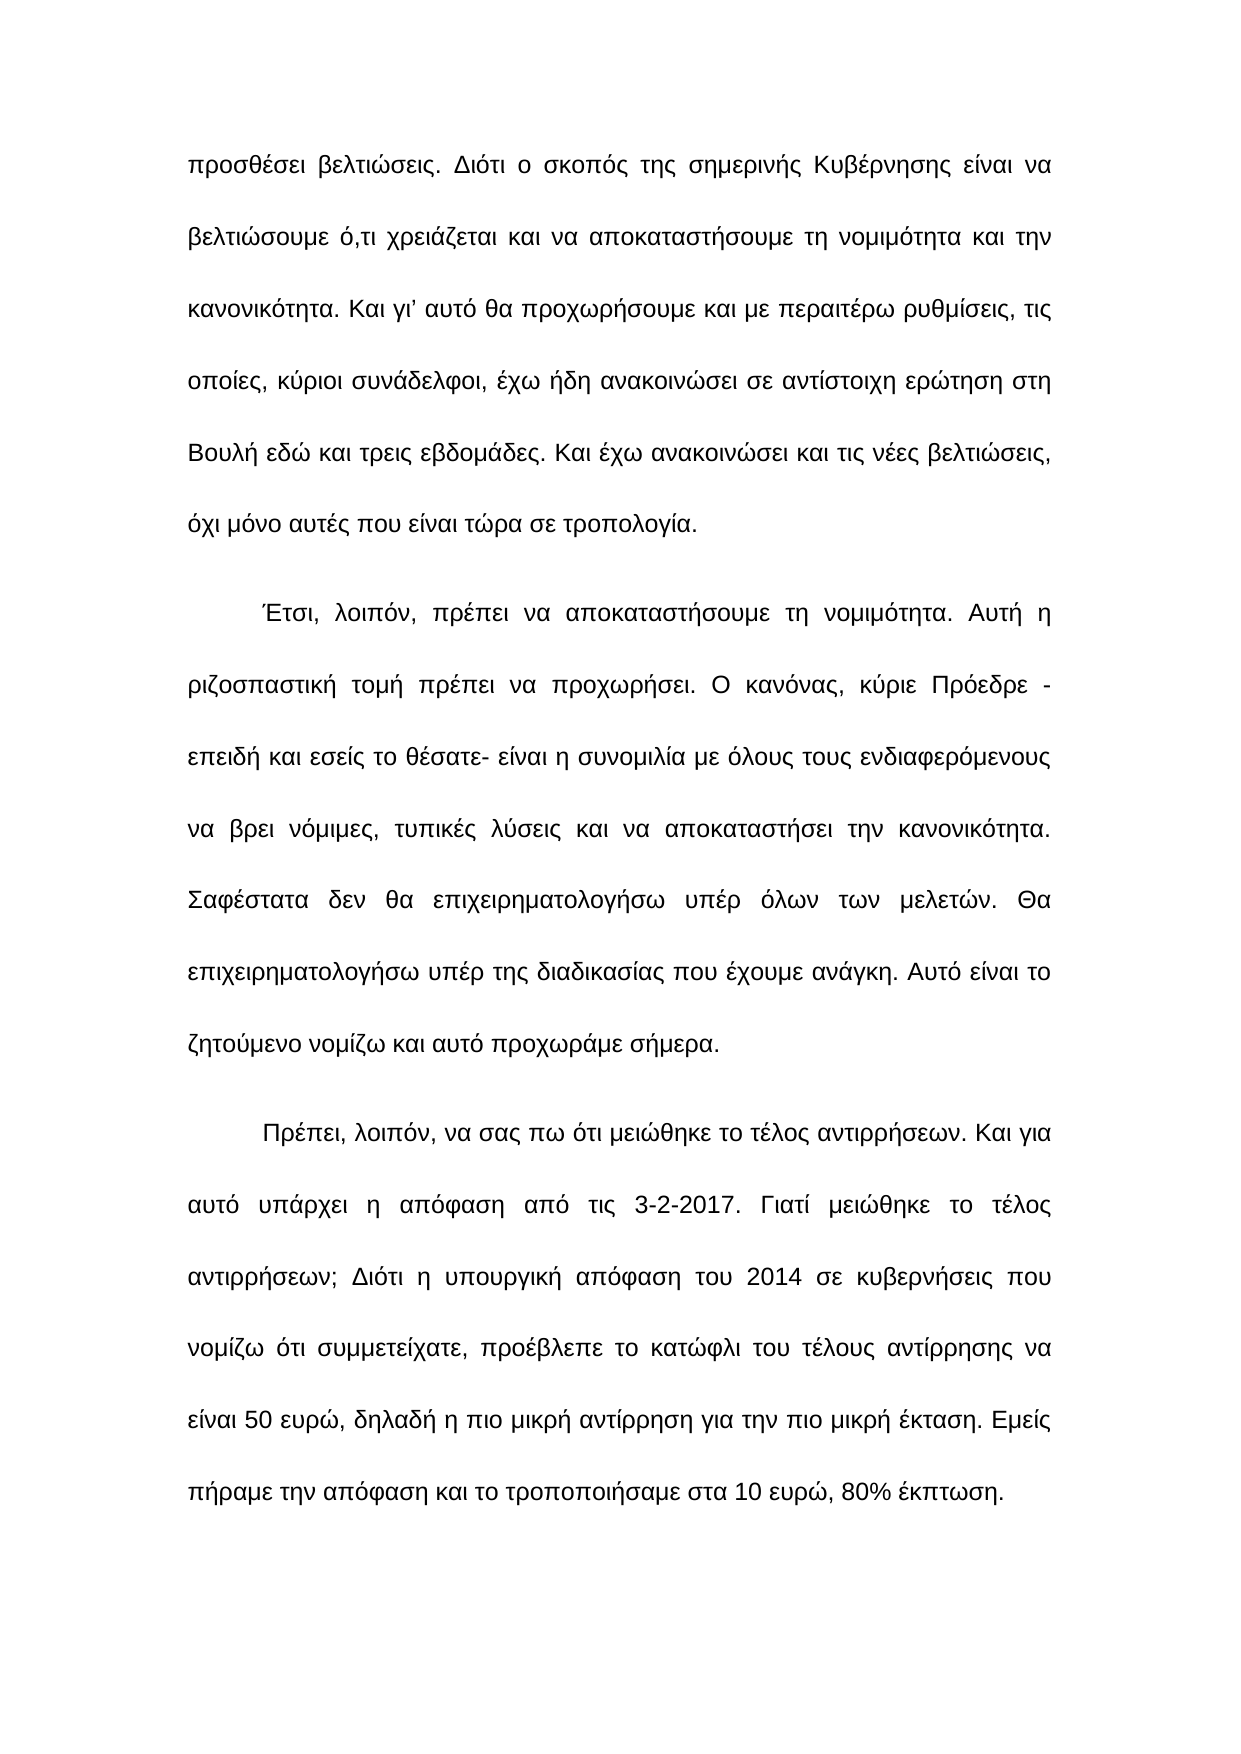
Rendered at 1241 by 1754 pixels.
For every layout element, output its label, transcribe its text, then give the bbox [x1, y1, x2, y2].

text Έτσι, λοιπόν, πρέπει να αποκαταστήσουμε τη νομιμότητα. Αυτή η ριζοσπαστική τομή πρέπει να προχωρήσει. Ο κανόνας, κύριε Πρόεδρε -επειδή και εσείς το θέσατε- είναι η συνομιλία με όλους τους ενδιαφερόμενους να βρει νόμιμες, τυπικές λύσεις και να αποκαταστήσει την κανονικότητα. Σαφέστατα δεν θα επιχειρηματολογήσω υπέρ όλων των μελετών. Θα επιχειρηματολογήσω υπέρ της διαδικασίας που έχουμε ανάγκη. Αυτό είναι το ζητούμενο νομίζω και αυτό προχωράμε σήμερα. [187, 598, 1053, 1058]
text Πρέπει, λοιπόν, να σας πω ότι μειώθηκε το τέλος αντιρρήσεων. Και για αυτό υπάρχει η απόφαση από τις 3-2-2017. Γιατί μειώθηκε το τέλος αντιρρήσεων; Διότι η υπουργική απόφαση του 2014 σε κυβερνήσεις που νομίζω ότι συμμετείχατε, προέβλεπε το κατώφλι του τέλους αντίρρησης να είναι 50 ευρώ, δηλαδή η πιο μικρή αντίρρηση για την πιο μικρή έκταση. Εμείς πήραμε την απόφαση και το τροποποιήσαμε στα 10 ευρώ, 80% έκπτωση. [187, 1118, 1053, 1506]
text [187, 150, 1053, 538]
